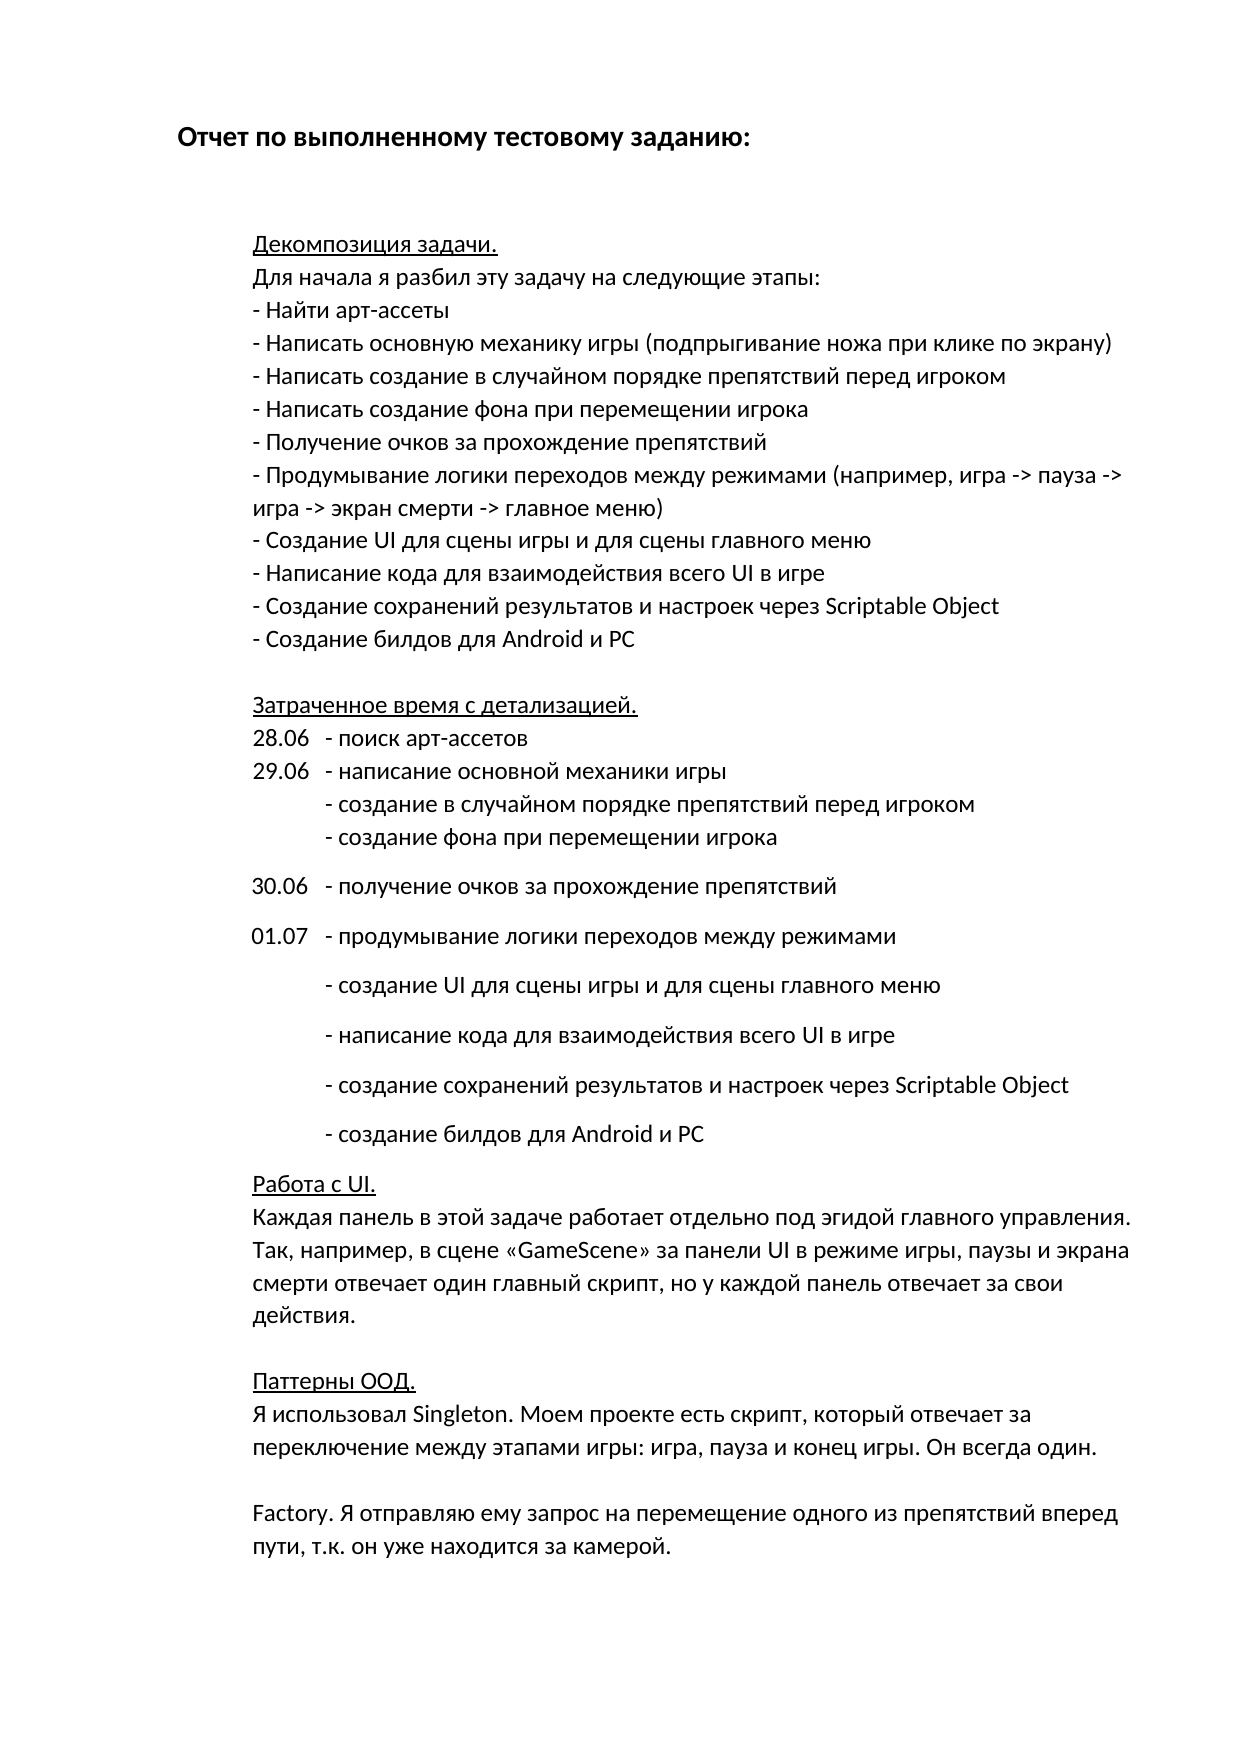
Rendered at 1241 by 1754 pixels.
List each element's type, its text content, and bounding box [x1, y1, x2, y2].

text 30.06 - получение очков за прохождение препятствий [177, 870, 1152, 901]
list - создание фона при перемещении игрока [252, 821, 1152, 851]
list 28.06 - поиск арт-ассетов [252, 722, 1152, 753]
text - создание билдов для Android и PC [177, 1118, 1152, 1149]
list - Получение очков за прохождение препятствий [252, 426, 1152, 456]
list Для начала я разбил эту задачу на следующие этапы: [252, 261, 1152, 292]
list - Написать основную механику игры (подпрыгивание ножа при клике по экрану) [252, 327, 1152, 358]
list Я использовал Singleton. Моем проекте есть скрипт, который отвечает за переключение между этапами игры: игра, пауза и конец игры. Он всегда один. [252, 1398, 1152, 1462]
text 01.07 - продумывание логики переходов между режимами [177, 920, 1152, 951]
text Отчет по выполненному тестовому заданию: [177, 118, 1152, 154]
list - Создание UI для сцены игры и для сцены главного меню [252, 524, 1152, 555]
list Затраченное время с детализацией. [252, 689, 1152, 720]
list Factory. Я отправляю ему запрос на перемещение одного из препятствий вперед пути, т.к. он уже находится за камерой. [252, 1497, 1152, 1561]
text - написание кода для взаимодействия всего UI в игре [177, 1019, 1152, 1050]
text - создание сохранений результатов и настроек через Scriptable Object [177, 1069, 1152, 1099]
list - создание в случайном порядке препятствий перед игроком [252, 788, 1152, 818]
list - Найти арт-ассеты [252, 294, 1152, 325]
text - создание UI для сцены игры и для сцены главного меню [177, 969, 1152, 1000]
list Паттерны ООД. [252, 1365, 1152, 1396]
list Декомпозиция задачи. [252, 228, 1152, 259]
list Каждая панель в этой задаче работает отдельно под эгидой главного управления. Так, например, в сцене «GameScene» за панели UI в режиме игры, паузы и экрана смерти отвечает один главный скрипт, но у каждой панель отвечает за свои действия. [252, 1201, 1152, 1330]
list - Продумывание логики переходов между режимами (например, игра -> пауза -> игра -> экран смерти -> главное меню) [252, 459, 1152, 522]
list - Написать создание в случайном порядке препятствий перед игроком [252, 360, 1152, 391]
list Работа с UI. [252, 1168, 1152, 1198]
list 29.06 - написание основной механики игры [252, 755, 1152, 786]
list - Создание билдов для Android и PC [252, 623, 1152, 654]
list - Написать создание фона при перемещении игрока [252, 393, 1152, 423]
list - Написание кода для взаимодействия всего UI в игре [252, 557, 1152, 588]
list - Создание сохранений результатов и настроек через Scriptable Object [252, 590, 1152, 621]
